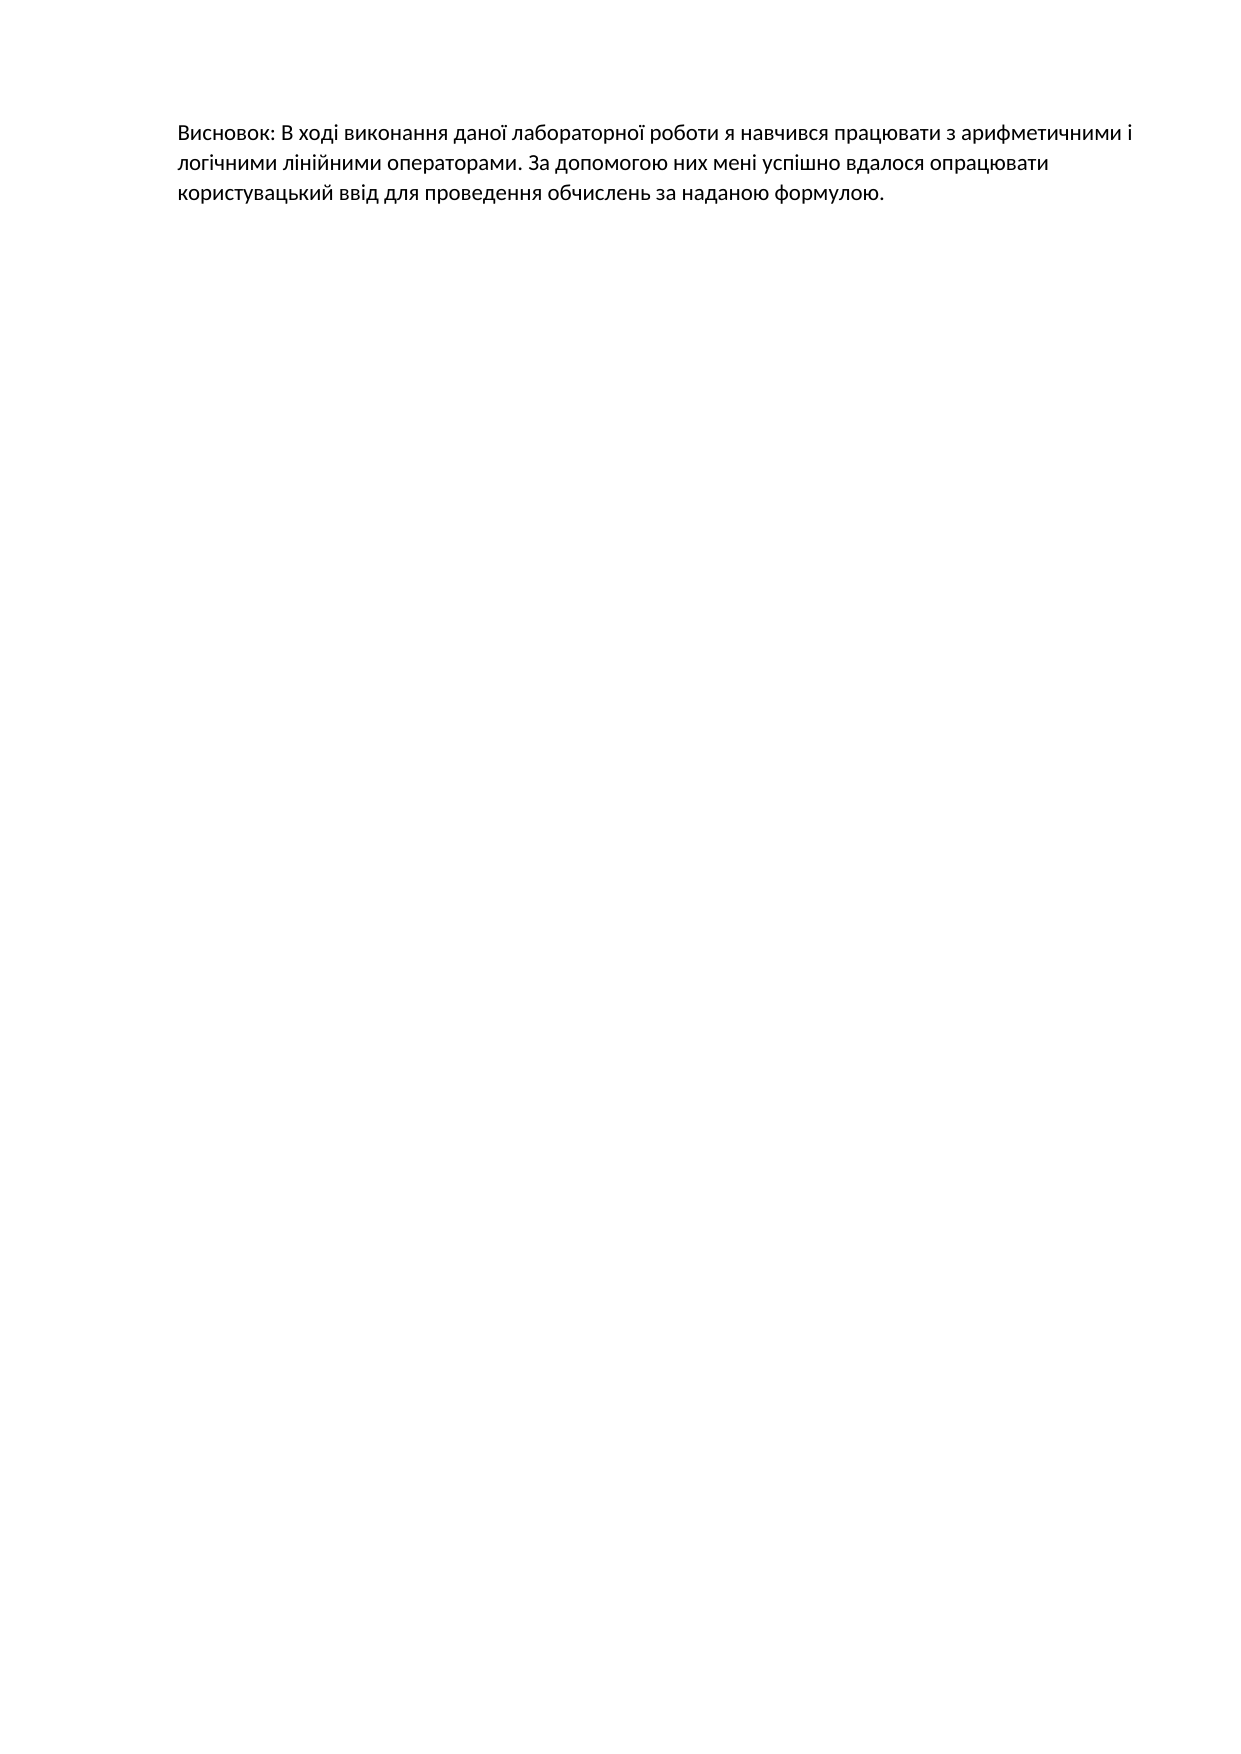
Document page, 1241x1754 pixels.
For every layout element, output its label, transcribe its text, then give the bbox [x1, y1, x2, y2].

text Висновок: В ході виконання даної лабораторної роботи я навчився працювати з арифметичними і логічними лінійними операторами. За допомогою них мені успішно вдалося опрацювати користувацький ввід для проведення обчислень за наданою формулою. [177, 118, 1152, 207]
